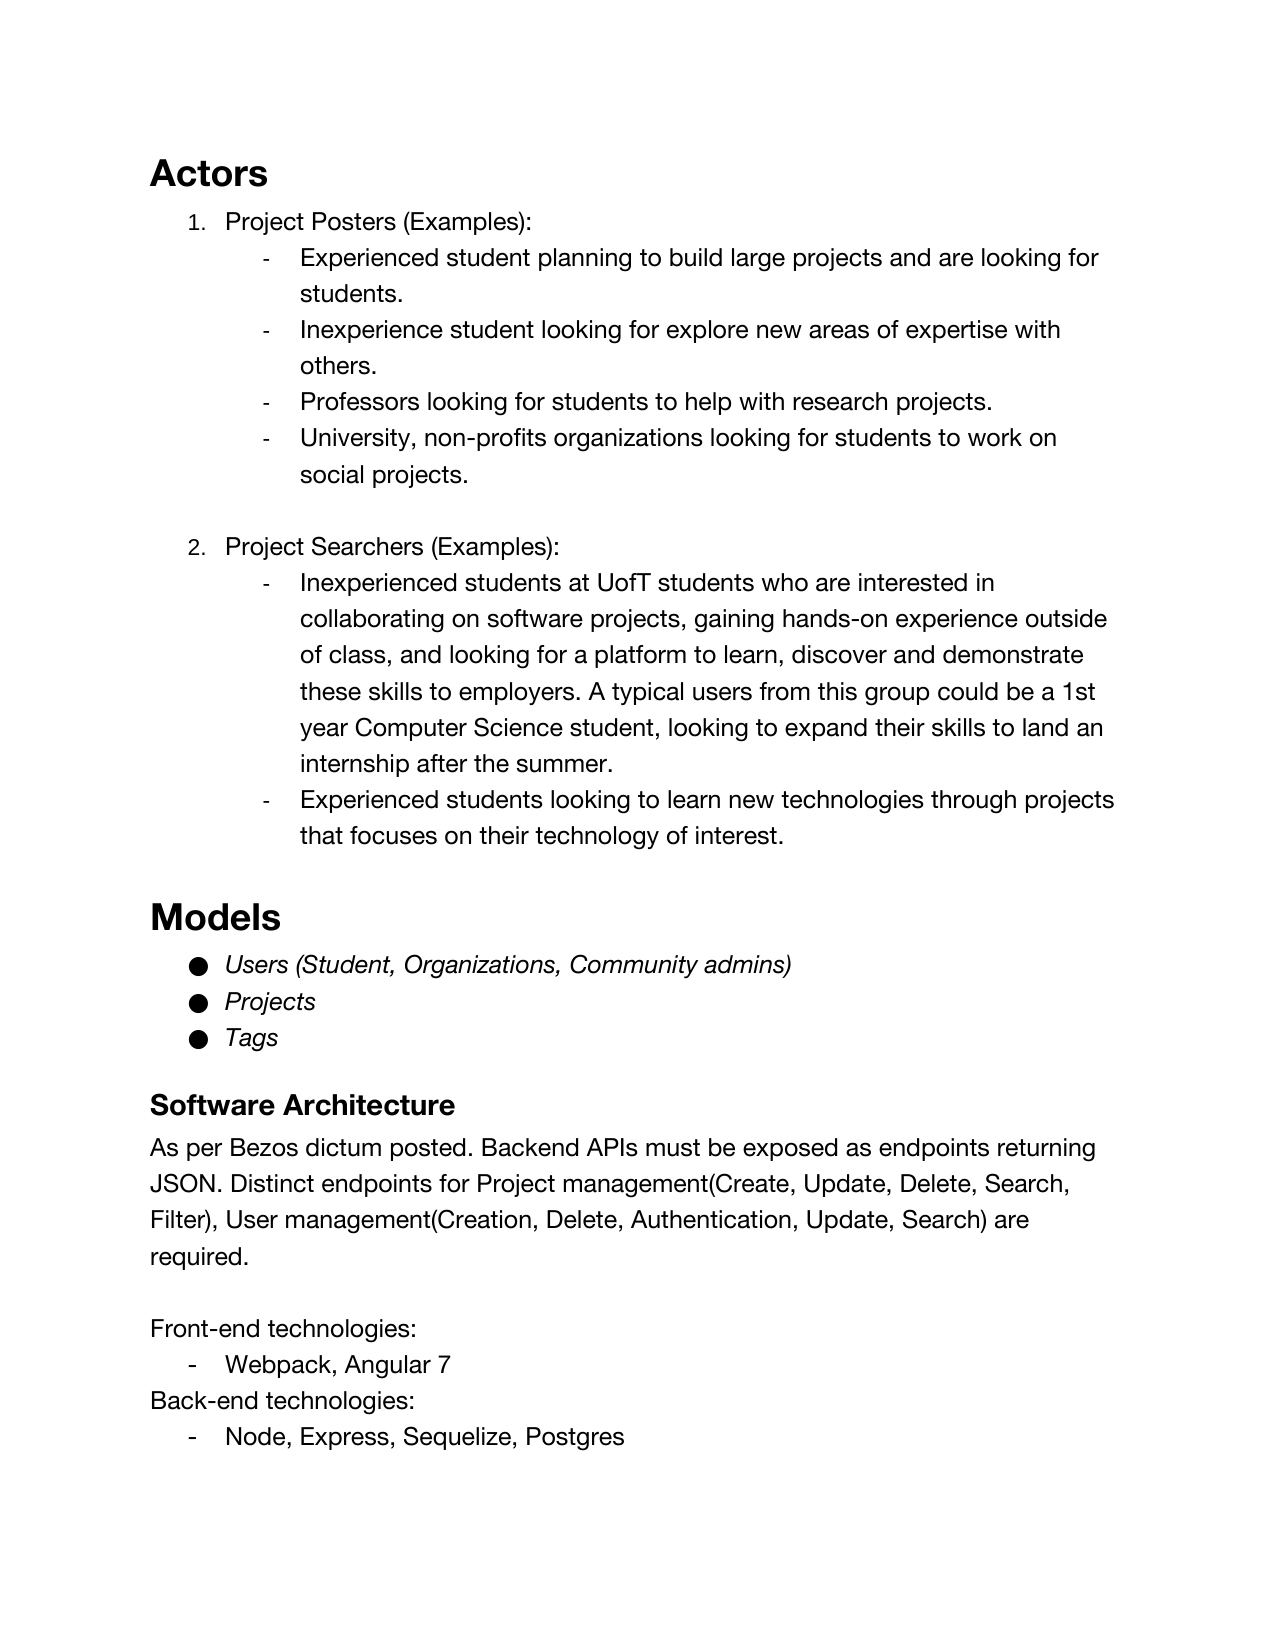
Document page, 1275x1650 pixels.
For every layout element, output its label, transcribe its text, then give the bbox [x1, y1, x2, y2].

list Webpack, Angular 7 [187, 1349, 1125, 1380]
text Back-end technologies: [150, 1385, 1125, 1417]
subtitle Actors [150, 150, 1125, 197]
list Inexperience student looking for explore new areas of expertise with others. [262, 314, 1125, 382]
list Project Searchers (Examples): [187, 531, 1125, 562]
subtitle Software Architecture [150, 1087, 1125, 1124]
list Users (Student, Organizations, Community admins) [187, 949, 1125, 981]
subtitle Models [150, 894, 1125, 941]
list Project Posters (Examples): [187, 206, 1125, 237]
text As per Bezos dictum posted. Backend APIs must be exposed as endpoints returning JSON. Distinct endpoints for Project management(Create, Update, Delete, Search, Filter), User management(Creation, Delete, Authentication, Update, Search) are required. [150, 1132, 1125, 1272]
list Professors looking for students to help with research projects. [262, 386, 1125, 418]
list University, non-profits organizations looking for students to work on social projects. [262, 422, 1125, 490]
list Projects [187, 986, 1125, 1017]
list Experienced students looking to learn new technologies through projects that focuses on their technology of interest. [262, 784, 1125, 852]
list Node, Express, Sequelize, Postgres [187, 1421, 1125, 1453]
list Tags [187, 1022, 1125, 1053]
list Inexperienced students at UofT students who are interested in collaborating on software projects, gaining hands-on experience outside of class, and looking for a platform to learn, discover and demonstrate these skills to employers. A typical users from this group could be a 1st year Computer Science student, looking to expand their skills to land an internship after the summer. [262, 567, 1125, 779]
text Front-end technologies: [150, 1313, 1125, 1344]
list Experienced student planning to build large projects and are looking for students. [262, 242, 1125, 309]
